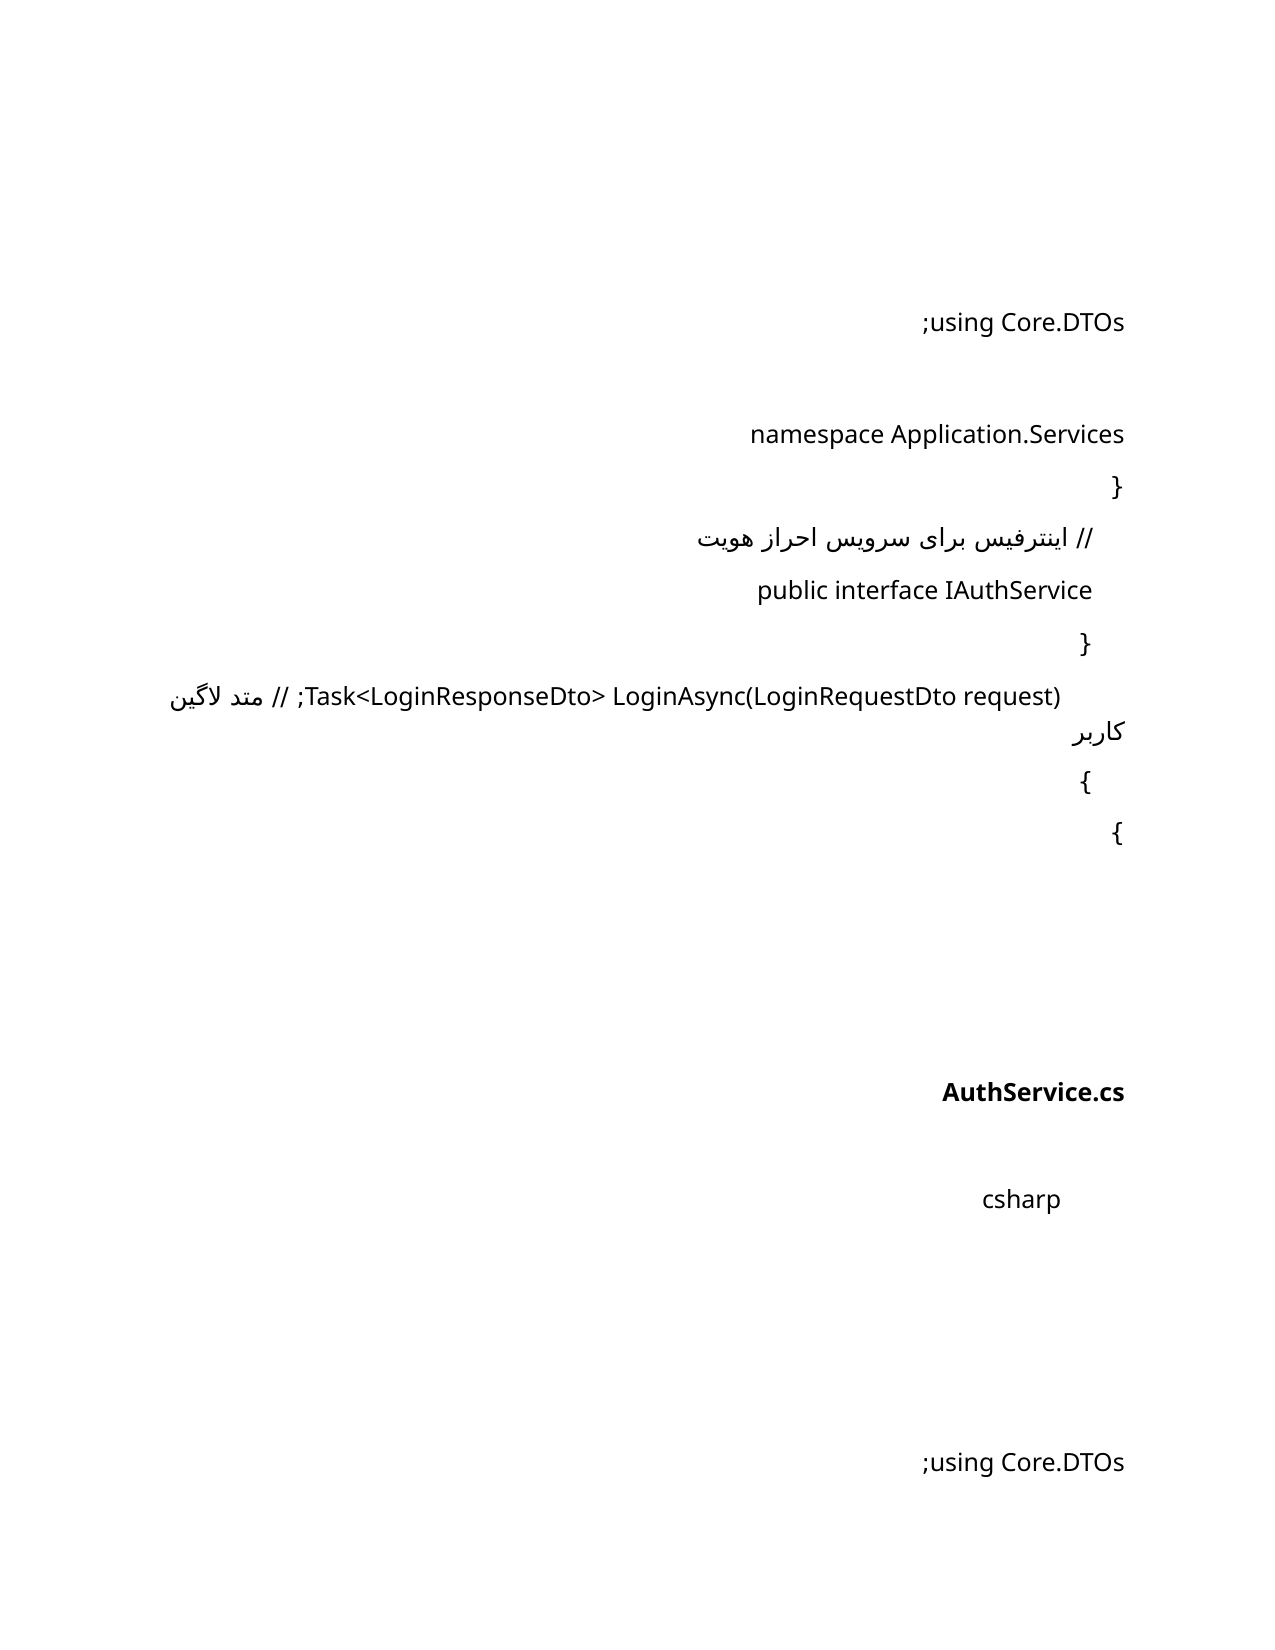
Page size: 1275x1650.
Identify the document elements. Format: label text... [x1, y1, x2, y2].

text } [150, 818, 1125, 847]
text public interface IAuthService [150, 573, 1125, 607]
text namespace Application.Services [150, 417, 1125, 451]
text csharp [150, 1182, 1125, 1216]
text { [150, 472, 1125, 502]
text using Core.DTOs; [150, 1445, 1125, 1479]
text // اینترفیس برای سرویس احراز هویت [150, 523, 1125, 552]
text { [150, 629, 1125, 658]
text Task<LoginResponseDto> LoginAsync(LoginRequestDto request); // متد لاگین کاربر [150, 679, 1125, 747]
text using Core.DTOs; [150, 305, 1125, 339]
text AuthService.cs [150, 1075, 1125, 1109]
text } [150, 768, 1125, 797]
